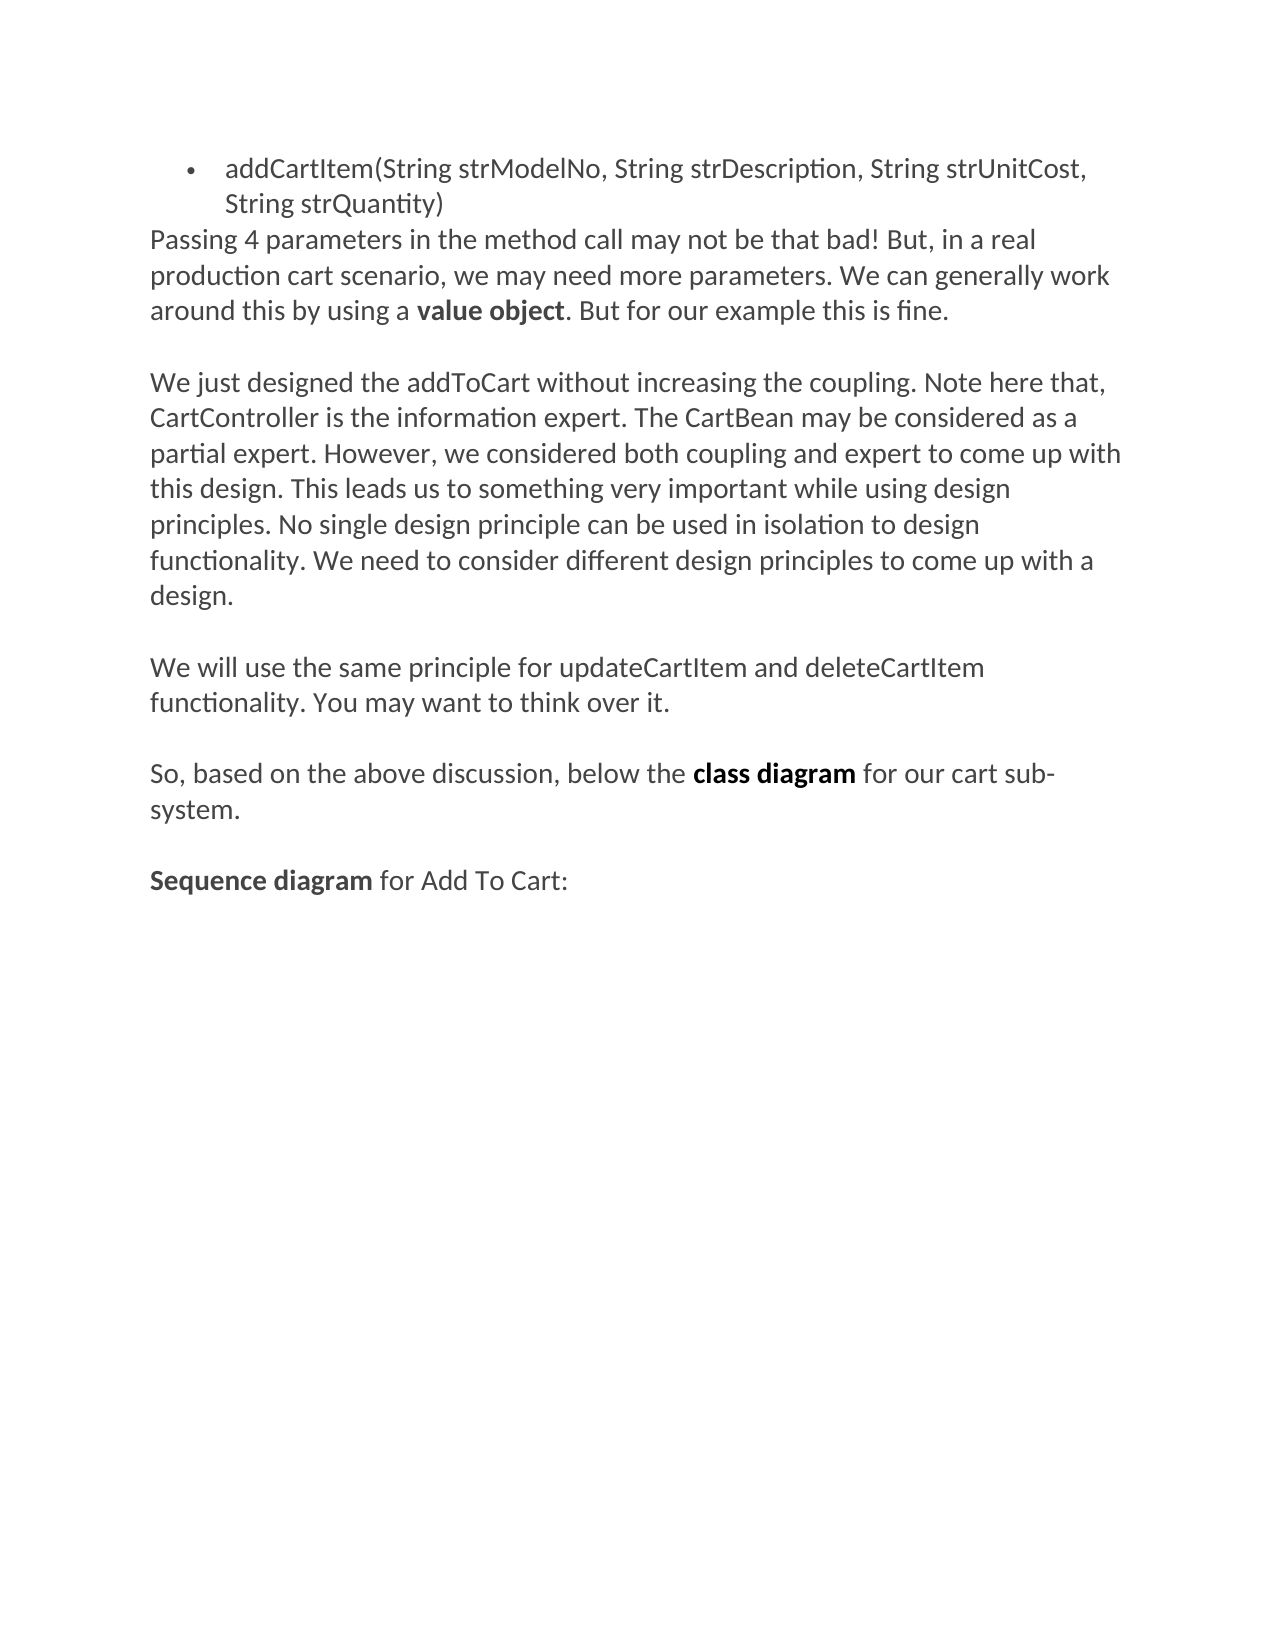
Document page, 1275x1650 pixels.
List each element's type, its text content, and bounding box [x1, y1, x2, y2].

text Passing 4 parameters in the method call may not be that bad! But, in a real production cart scenario, we may need more parameters. We can generally work around this by using a value object. But for our example this is fine. We just designed the addToCart without increasing the coupling. Note here that, CartController is the information expert. The CartBean may be considered as a partial expert. However, we considered both coupling and expert to come up with this design. This leads us to something very important while using design principles. No single design principle can be used in isolation to design functionality. We need to consider different design principles to come up with a design. We will use the same principle for updateCartItem and deleteCartItem functionality. You may want to think over it. So, based on the above discussion, below the class diagram for our cart sub-system. [150, 221, 1125, 827]
list addCartItem(String strModelNo, String strDescription, String strUnitCost, String strQuantity) [187, 150, 1125, 221]
text Sequence diagram for Add To Cart: [150, 827, 1125, 898]
